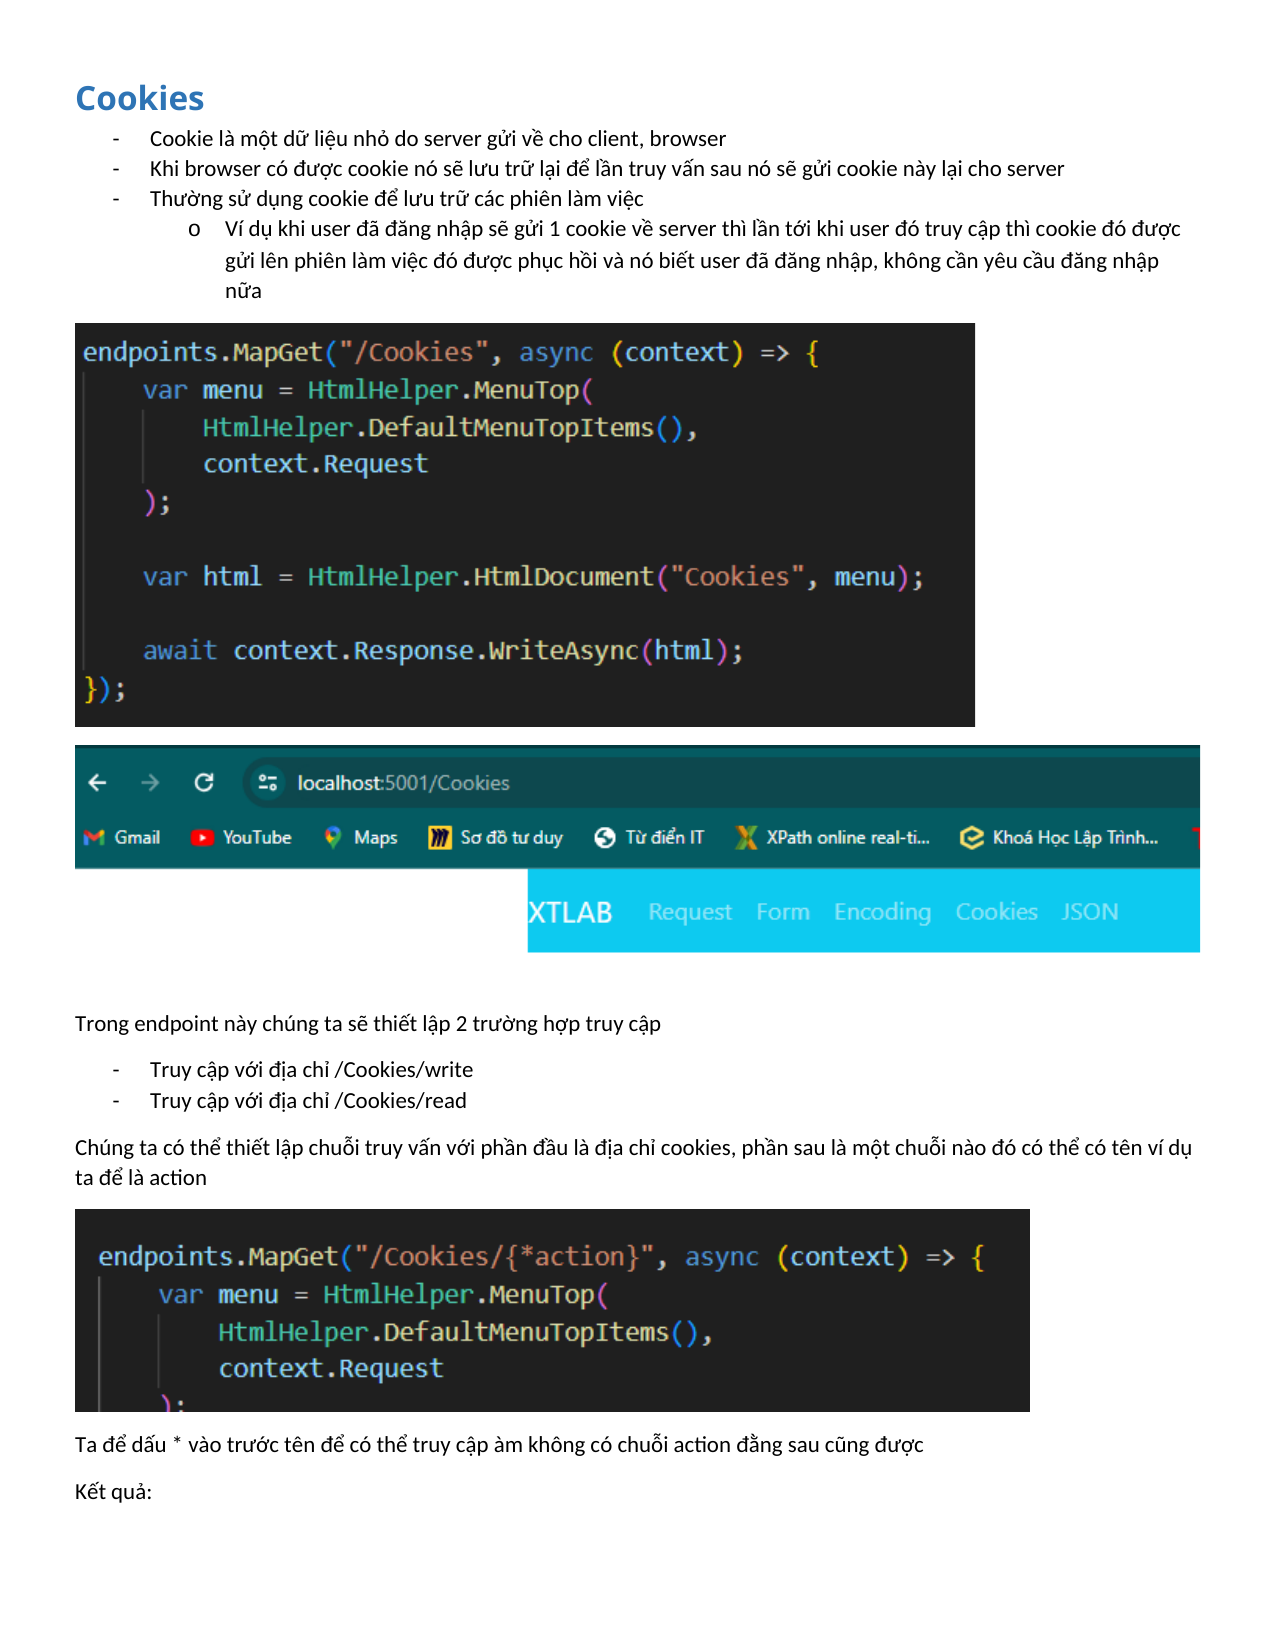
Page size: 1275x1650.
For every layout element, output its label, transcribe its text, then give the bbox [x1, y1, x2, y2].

subtitle Cookies [75, 75, 1200, 120]
text Chúng ta có thể thiết lập chuỗi truy vấn với phần đầu là địa chỉ cookies, phần sau là một chuỗi nào đó có thể có tên ví dụ ta để là action [75, 1133, 1200, 1191]
list Khi browser có được cookie nó sẽ lưu trữ lại để lần truy vấn sau nó sẽ gửi cookie này lại cho server [112, 154, 1200, 182]
list Ví dụ khi user đã đăng nhập sẽ gửi 1 cookie về server thì lần tới khi user đó truy cập thì cookie đó được gửi lên phiên làm việc đó được phục hồi và nó biết user đã đăng nhập, không cần yêu cầu đăng nhập nữa [187, 214, 1200, 304]
list Truy cập với địa chỉ /Cookies/write [112, 1056, 1200, 1084]
picture [75, 745, 1200, 990]
text Kết quả: [75, 1477, 1200, 1505]
list Thường sử dụng cookie để lưu trữ các phiên làm việc [112, 184, 1200, 212]
list Cookie là một dữ liệu nhỏ do server gửi về cho client, browser [112, 124, 1200, 152]
list Truy cập với địa chỉ /Cookies/read [112, 1086, 1200, 1114]
text Ta để dấu * vào trước tên để có thể truy cập àm không có chuỗi action đằng sau cũng được [75, 1430, 1200, 1458]
text Trong endpoint này chúng ta sẽ thiết lập 2 trường hợp truy cập [75, 1009, 1200, 1037]
picture [75, 1209, 1030, 1412]
picture [75, 323, 976, 727]
